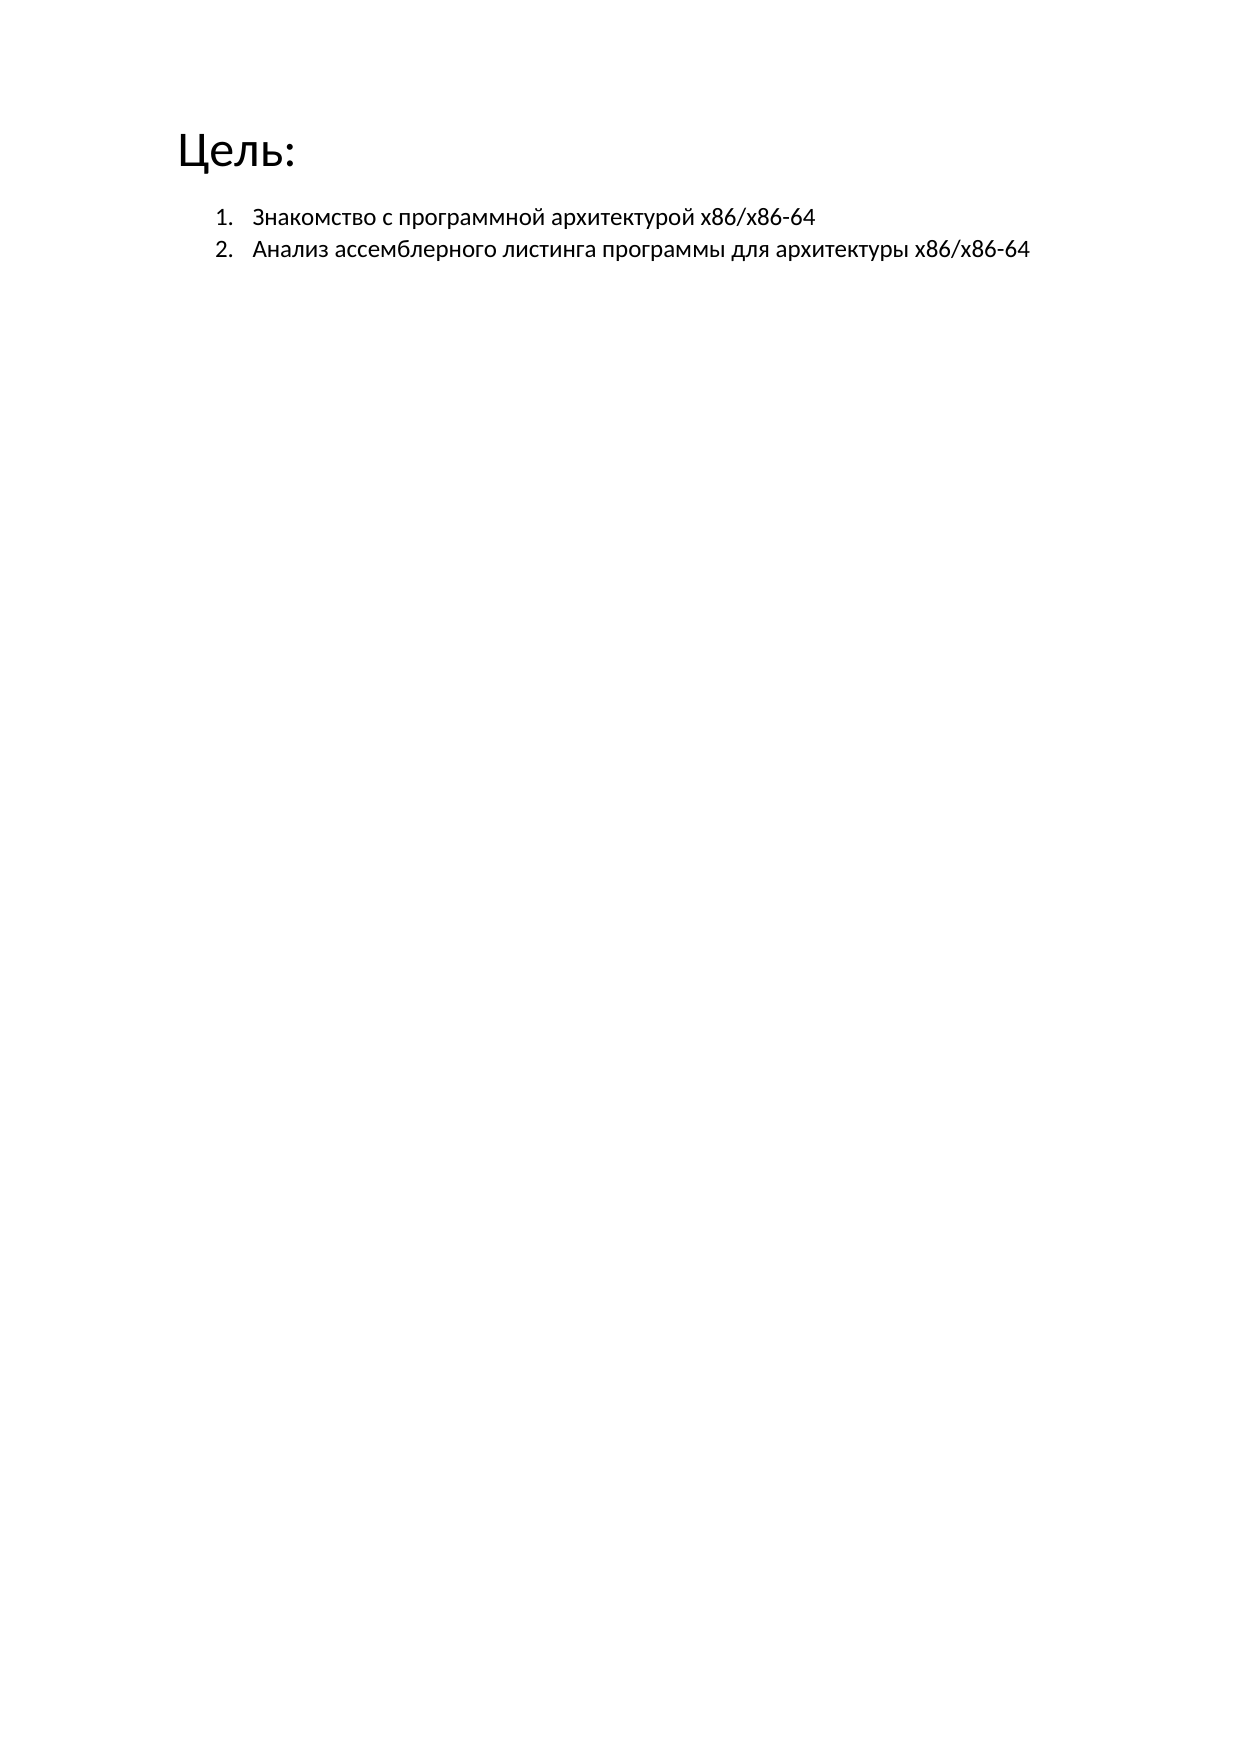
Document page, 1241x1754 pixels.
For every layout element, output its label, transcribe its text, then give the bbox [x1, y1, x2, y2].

list Знакомство с программной архитектурой х86/х86-64 [215, 201, 1152, 231]
list Анализ ассемблерного листинга программы для архитектуры х86/х86-64 [215, 233, 1152, 264]
text Цель: [177, 118, 1152, 179]
